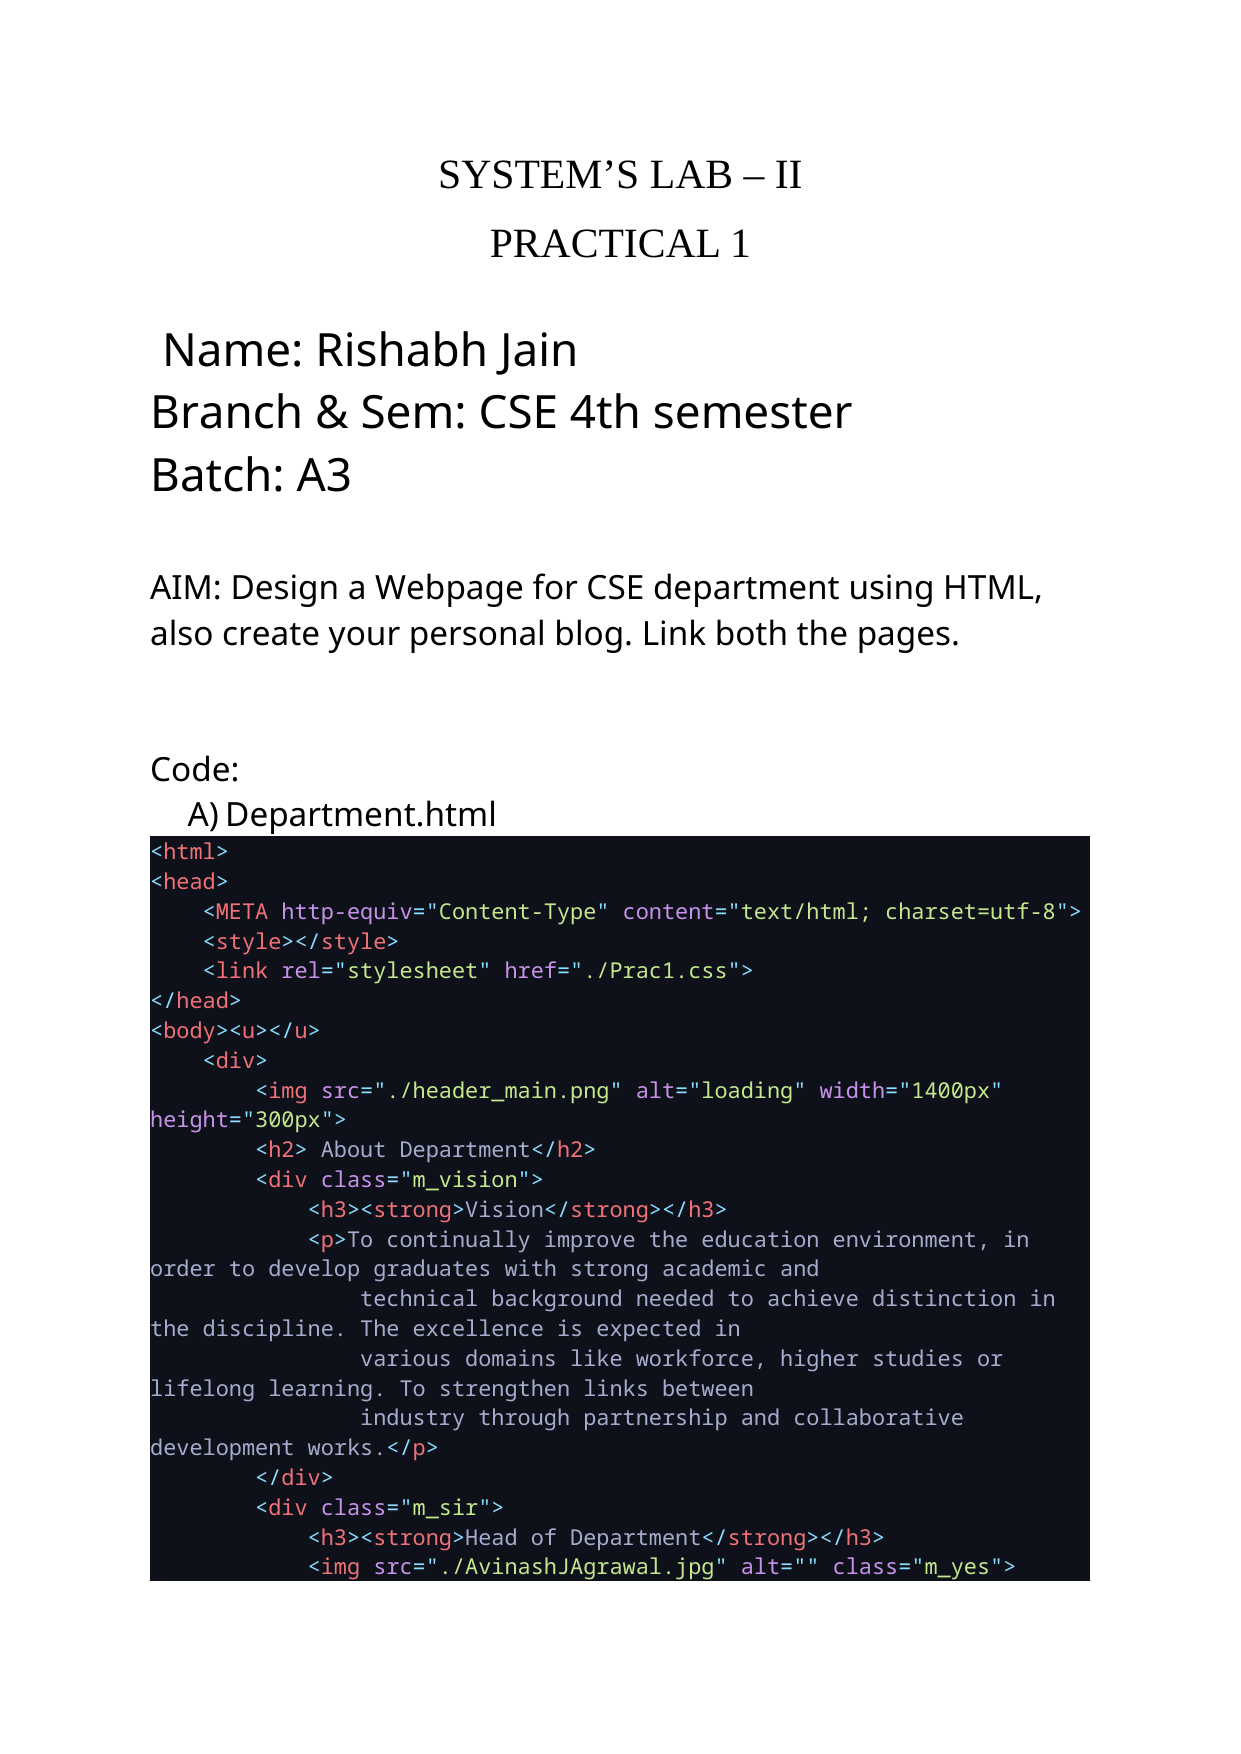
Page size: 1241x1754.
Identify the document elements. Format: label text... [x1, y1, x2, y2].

text <div class="m_vision"> [150, 1164, 1090, 1194]
text <head> [150, 866, 1090, 896]
text <html> [150, 836, 1090, 866]
text various domains like workforce, higher studies or lifelong learning. To strengthen links between [150, 1343, 1090, 1402]
text <div class="m_sir"> [150, 1492, 1090, 1522]
text Code: [150, 746, 1090, 791]
text Branch & Sem: CSE 4th semester [150, 379, 1090, 442]
text </div> [150, 1462, 1090, 1492]
text Name: Rishabh Jain [150, 317, 1090, 379]
text Batch: A3 [150, 442, 1090, 504]
text <h3><strong>Vision</strong></h3> [150, 1194, 1090, 1224]
text <h3><strong>Head of Department</strong></h3> [150, 1522, 1090, 1551]
text AIM: Design a Webpage for CSE department using HTML, also create your personal blog. Link both the pages. [150, 564, 1090, 655]
text <META http-equiv="Content-Type" content="text/html; charset=utf-8"> [150, 896, 1090, 926]
text SYSTEM’S LAB – II [150, 150, 1090, 198]
text </head> [150, 985, 1090, 1015]
text <h2> About Department</h2> [150, 1134, 1090, 1164]
text technical background needed to achieve distinction in the discipline. The excellence is expected in [150, 1283, 1090, 1343]
text <p>To continually improve the education environment, in order to develop graduates with strong academic and [150, 1224, 1090, 1283]
list Department.html [187, 791, 1090, 836]
text <div> [150, 1045, 1090, 1075]
text <img src="./header_main.png" alt="loading" width="1400px" height="300px"> [150, 1075, 1090, 1134]
text <style></style> [150, 926, 1090, 956]
text <img src="./AvinashJAgrawal.jpg" alt="" class="m_yes"> [150, 1551, 1090, 1581]
text <body><u></u> [150, 1015, 1090, 1045]
text industry through partnership and collaborative development works.</p> [150, 1402, 1090, 1462]
text <link rel="stylesheet" href="./Prac1.css"> [150, 956, 1090, 985]
text PRACTICAL 1 [150, 218, 1090, 266]
